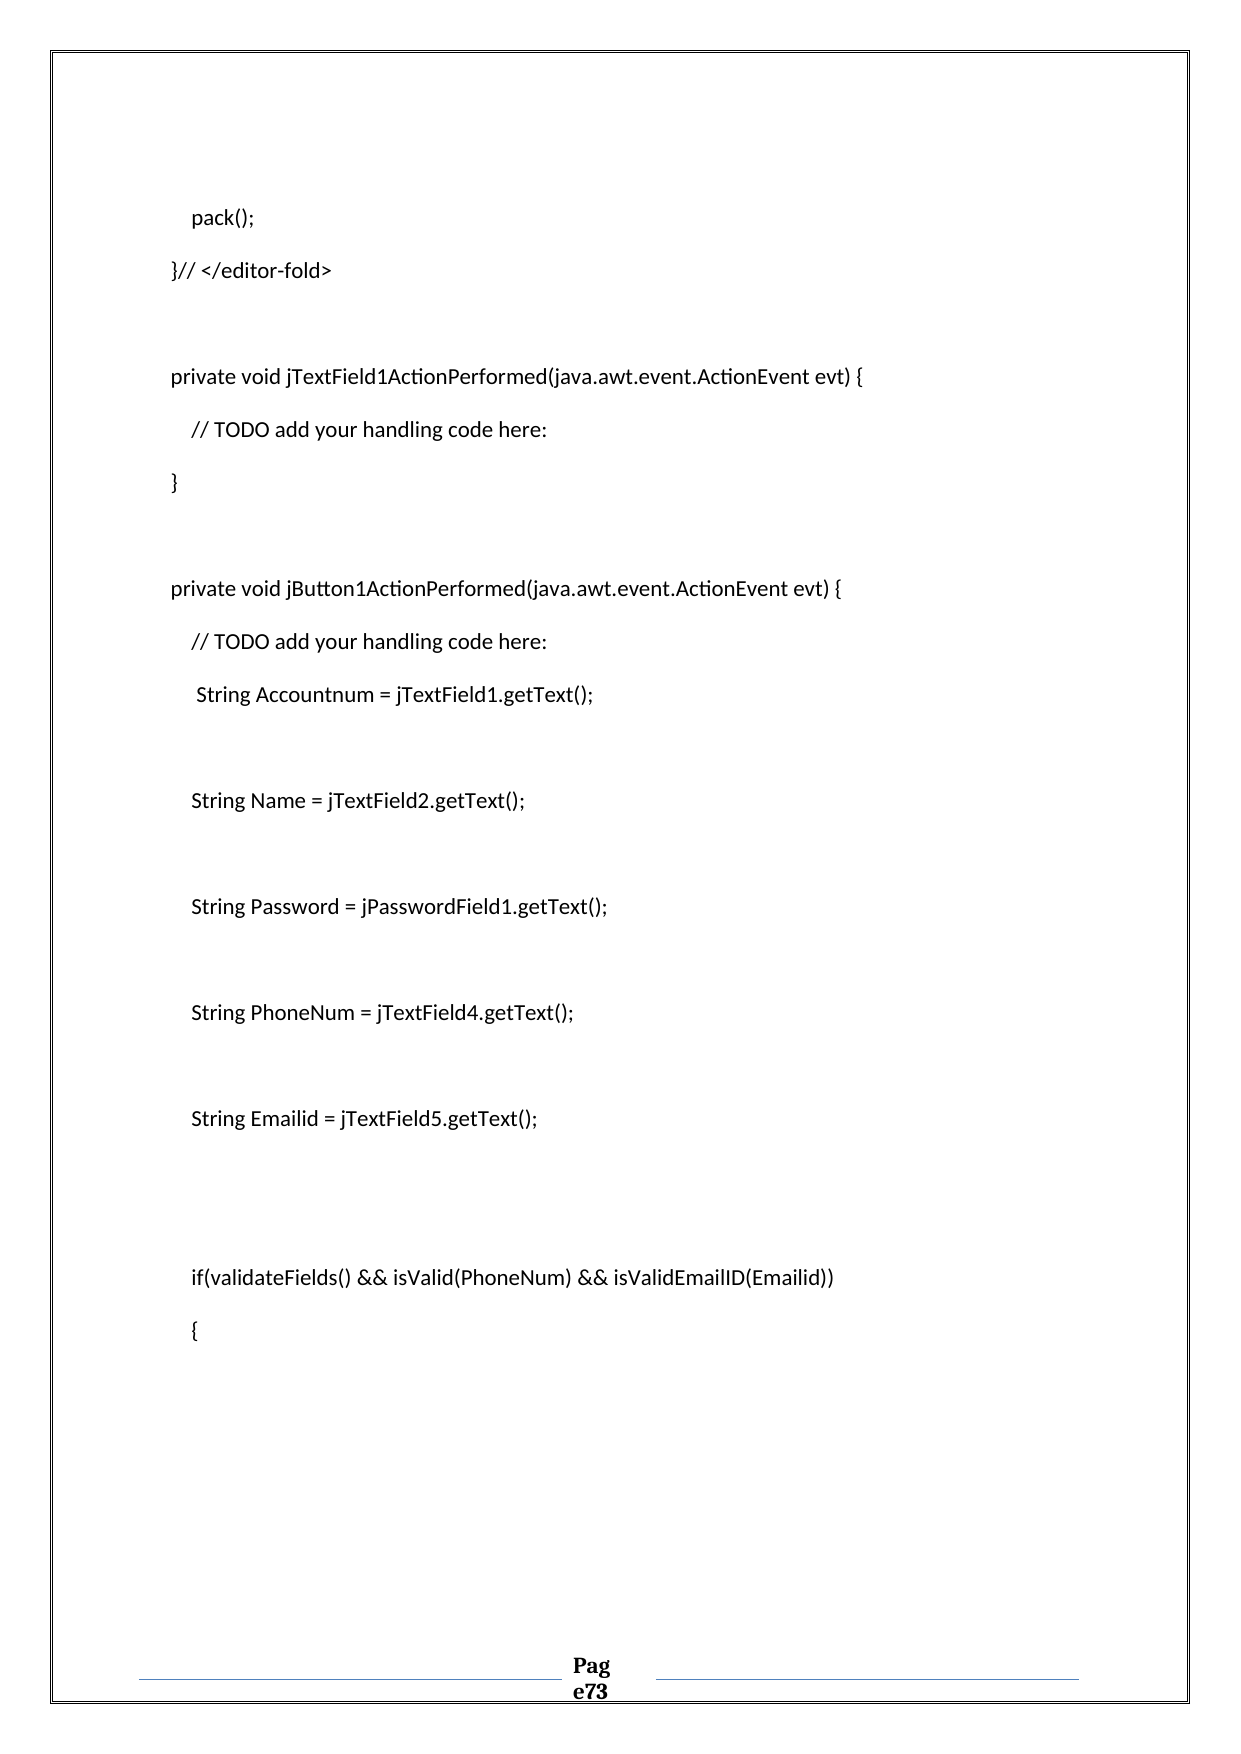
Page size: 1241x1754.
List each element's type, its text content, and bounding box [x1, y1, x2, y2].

text String Name = jTextField2.getText(); [150, 786, 1090, 814]
text // TODO add your handling code here: [150, 627, 1090, 655]
text } [150, 468, 1090, 496]
text pack(); [150, 203, 1090, 231]
text // TODO add your handling code here: [150, 415, 1090, 443]
text String Accountnum = jTextField1.getText(); [150, 680, 1090, 708]
text String Password = jPasswordField1.getText(); [150, 892, 1090, 920]
text String PhoneNum = jTextField4.getText(); [150, 998, 1090, 1026]
text private void jTextField1ActionPerformed(java.awt.event.ActionEvent evt) { [150, 362, 1090, 390]
text String Emailid = jTextField5.getText(); [150, 1104, 1090, 1132]
text if(validateFields() && isValid(PhoneNum) && isValidEmailID(Emailid)) [150, 1263, 1090, 1291]
text }// </editor-fold> [150, 256, 1090, 284]
text private void jButton1ActionPerformed(java.awt.event.ActionEvent evt) { [150, 574, 1090, 602]
text { [150, 1316, 1090, 1344]
